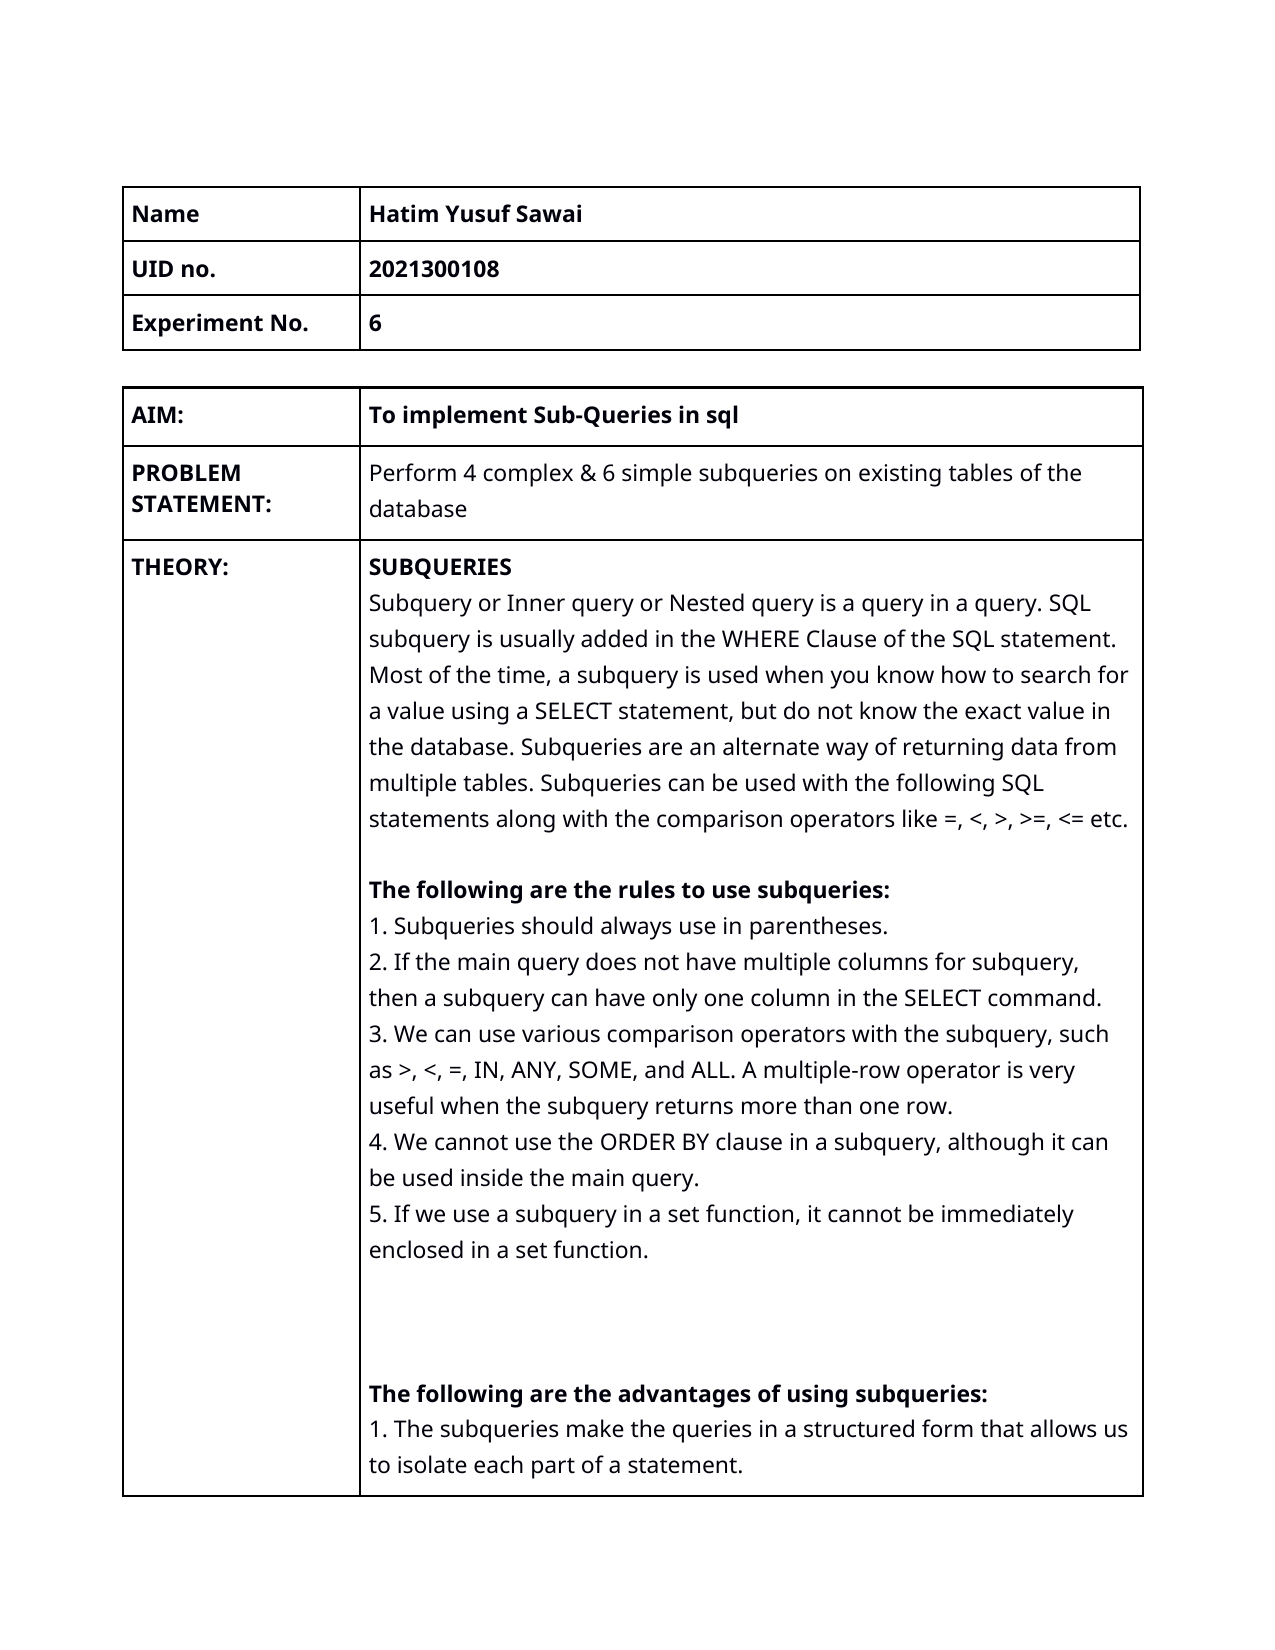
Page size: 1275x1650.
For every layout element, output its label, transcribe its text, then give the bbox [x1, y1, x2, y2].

table_cell Perform 4 complex & 6 simple subqueries on existing tables of the database [361, 447, 1142, 538]
table_cell THEORY: [124, 541, 359, 1495]
table_cell 2021300108 [361, 242, 1139, 294]
table_header To implement Sub-Queries in sql [361, 389, 1142, 444]
table_header Hatim Yusuf Sawai [361, 188, 1139, 240]
table_cell 6 [361, 296, 1139, 348]
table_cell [361, 541, 1142, 1495]
table_header AIM: [124, 389, 359, 444]
table_header Name [124, 188, 359, 240]
table_cell UID no. [124, 242, 359, 294]
table_cell PROBLEM STATEMENT: [124, 447, 359, 538]
table_cell Experiment No. [124, 296, 359, 348]
